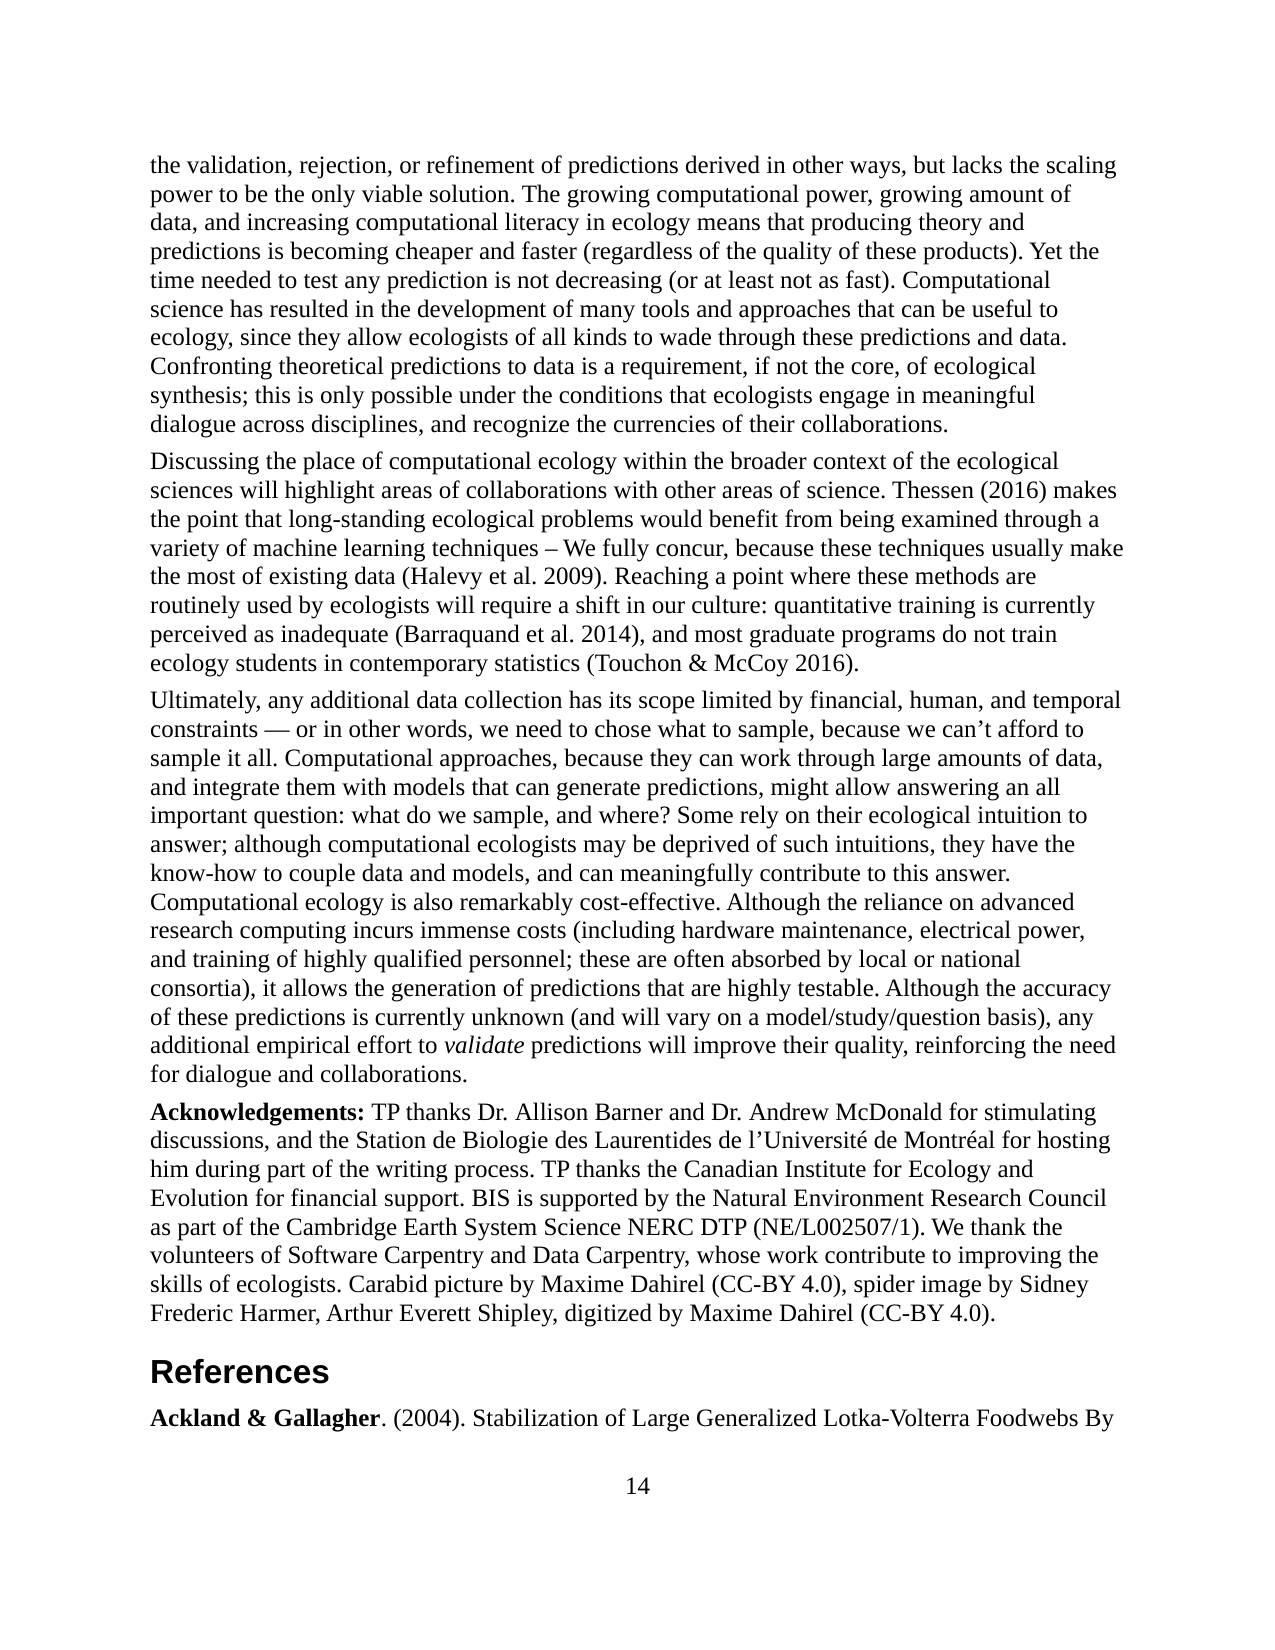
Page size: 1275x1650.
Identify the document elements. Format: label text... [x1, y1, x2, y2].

subtitle References [150, 1352, 1125, 1390]
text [150, 150, 1125, 437]
text Discussing the place of computational ecology within the broader context of the ecological sciences will highlight areas of collaborations with other areas of science. Thessen (2016) makes the point that long-standing ecological problems would benefit from being examined through a variety of machine learning techniques – We fully concur, because these techniques usually make the most of existing data (Halevy et al. 2009). Reaching a point where these methods are routinely used by ecologists will require a shift in our culture: quantitative training is currently perceived as inadequate (Barraquand et al. 2014), and most graduate programs do not train ecology students in contemporary statistics (Touchon & McCoy 2016). [150, 446, 1125, 676]
text Acknowledgements: TP thanks Dr. Allison Barner and Dr. Andrew McDonald for stimulating discussions, and the Station de Biologie des Laurentides de l’Université de Montréal for hosting him during part of the writing process. TP thanks the Canadian Institute for Ecology and Evolution for financial support. BIS is supported by the Natural Environment Research Council as part of the Cambridge Earth System Science NERC DTP (NE/L002507/1). We thank the volunteers of Software Carpentry and Data Carpentry, whose work contribute to improving the skills of ecologists. Carabid picture by Maxime Dahirel (CC-BY 4.0), spider image by Sidney Frederic Harmer, Arthur Everett Shipley, digitized by Maxime Dahirel (CC-BY 4.0). [150, 1097, 1125, 1327]
text Ultimately, any additional data collection has its scope limited by financial, human, and temporal constraints — or in other words, we need to chose what to sample, because we can’t afford to sample it all. Computational approaches, because they can work through large amounts of data, and integrate them with models that can generate predictions, might allow answering an all important question: what do we sample, and where? Some rely on their ecological intuition to answer; although computational ecologists may be deprived of such intuitions, they have the know-how to couple data and models, and can meaningfully contribute to this answer. Computational ecology is also remarkably cost-effective. Although the reliance on advanced research computing incurs immense costs (including hardware maintenance, electrical power, and training of highly qualified personnel; these are often absorbed by local or national consortia), it allows the generation of predictions that are highly testable. Although the accuracy of these predictions is currently unknown (and will vary on a model/study/question basis), any additional empirical effort to validate predictions will improve their quality, reinforcing the need for dialogue and collaborations. [150, 685, 1125, 1088]
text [150, 1403, 1125, 1432]
